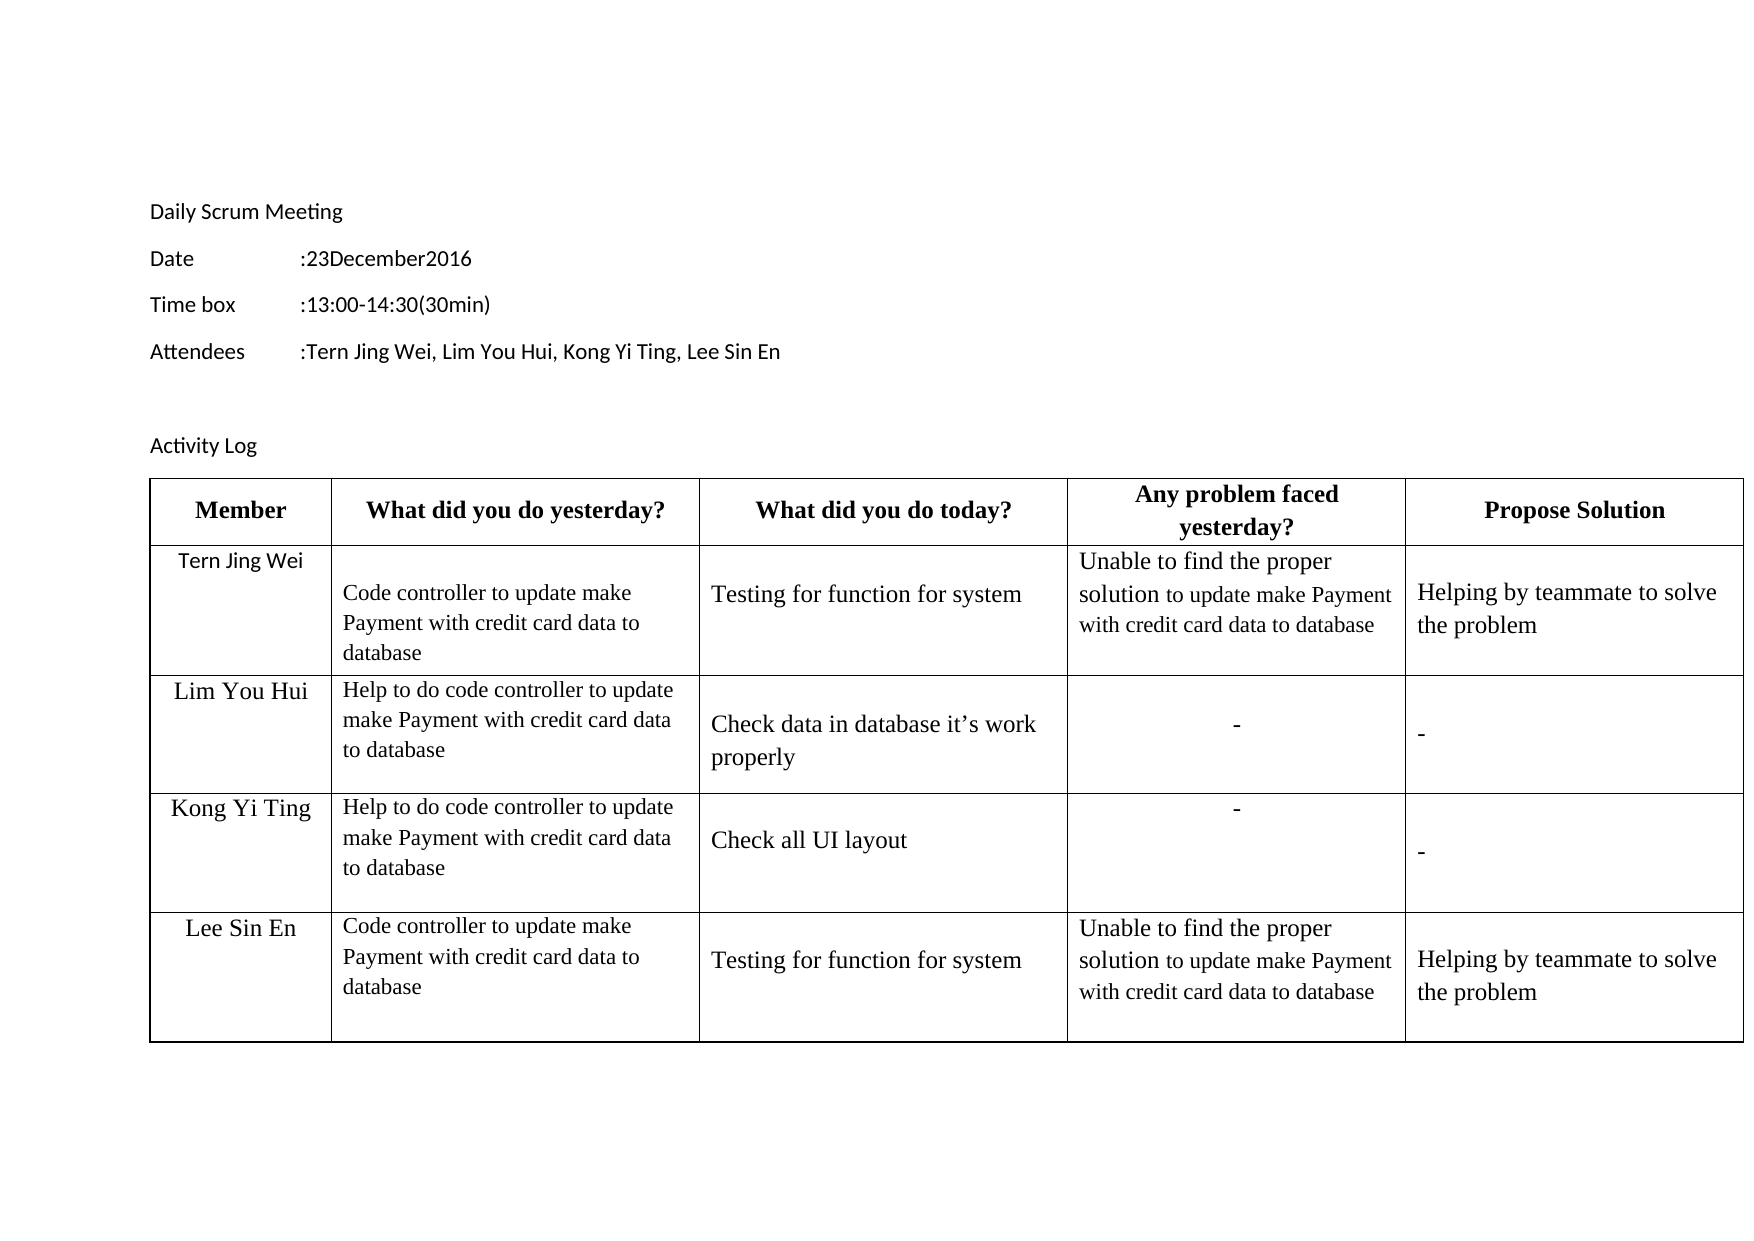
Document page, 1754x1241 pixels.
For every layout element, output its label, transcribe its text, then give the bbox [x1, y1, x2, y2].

table_cell Code controller to update make Payment with credit card data to database [332, 913, 699, 1041]
table_cell Check data in database it’s work properly [700, 676, 1067, 792]
table_cell - [1406, 676, 1743, 792]
table_cell Kong Yi Ting [151, 794, 331, 912]
table_header What did you do today? [700, 479, 1067, 545]
table_cell Unable to find the proper solution to update make Payment with credit card data to database [1068, 913, 1405, 1041]
table_cell Lim You Hui [151, 676, 331, 792]
table_cell Code controller to update make Payment with credit card data to database [332, 546, 699, 675]
table_cell Help to do code controller to update make Payment with credit card data to database [332, 794, 699, 912]
table_header What did you do yesterday? [332, 479, 699, 545]
text Date :23December2016 [150, 244, 1604, 272]
table_cell Tern Jing Wei [151, 546, 331, 675]
table_header Any problem faced yesterday? [1068, 479, 1405, 545]
table_cell Lee Sin En [151, 913, 331, 1041]
table_cell Testing for function for system [700, 546, 1067, 675]
table_cell Helping by teammate to solve the problem [1406, 546, 1743, 675]
table_header Propose Solution [1406, 479, 1743, 545]
text Time box :13:00-14:30(30min) [150, 291, 1604, 319]
table_cell - [1406, 794, 1743, 912]
table_cell - [1068, 676, 1405, 792]
text Daily Scrum Meeting [150, 197, 1604, 225]
table_cell Unable to find the proper solution to update make Payment with credit card data to database [1068, 546, 1405, 675]
table_cell Help to do code controller to update make Payment with credit card data to database [332, 676, 699, 792]
table_cell Check all UI layout [700, 794, 1067, 912]
table_cell Helping by teammate to solve the problem [1406, 913, 1743, 1041]
text Activity Log [150, 431, 1604, 459]
text Attendees :Tern Jing Wei, Lim You Hui, Kong Yi Ting, Lee Sin En [150, 337, 1604, 366]
table_cell Testing for function for system [700, 913, 1067, 1041]
table_cell - [1068, 794, 1405, 912]
table_header Member [151, 479, 331, 545]
